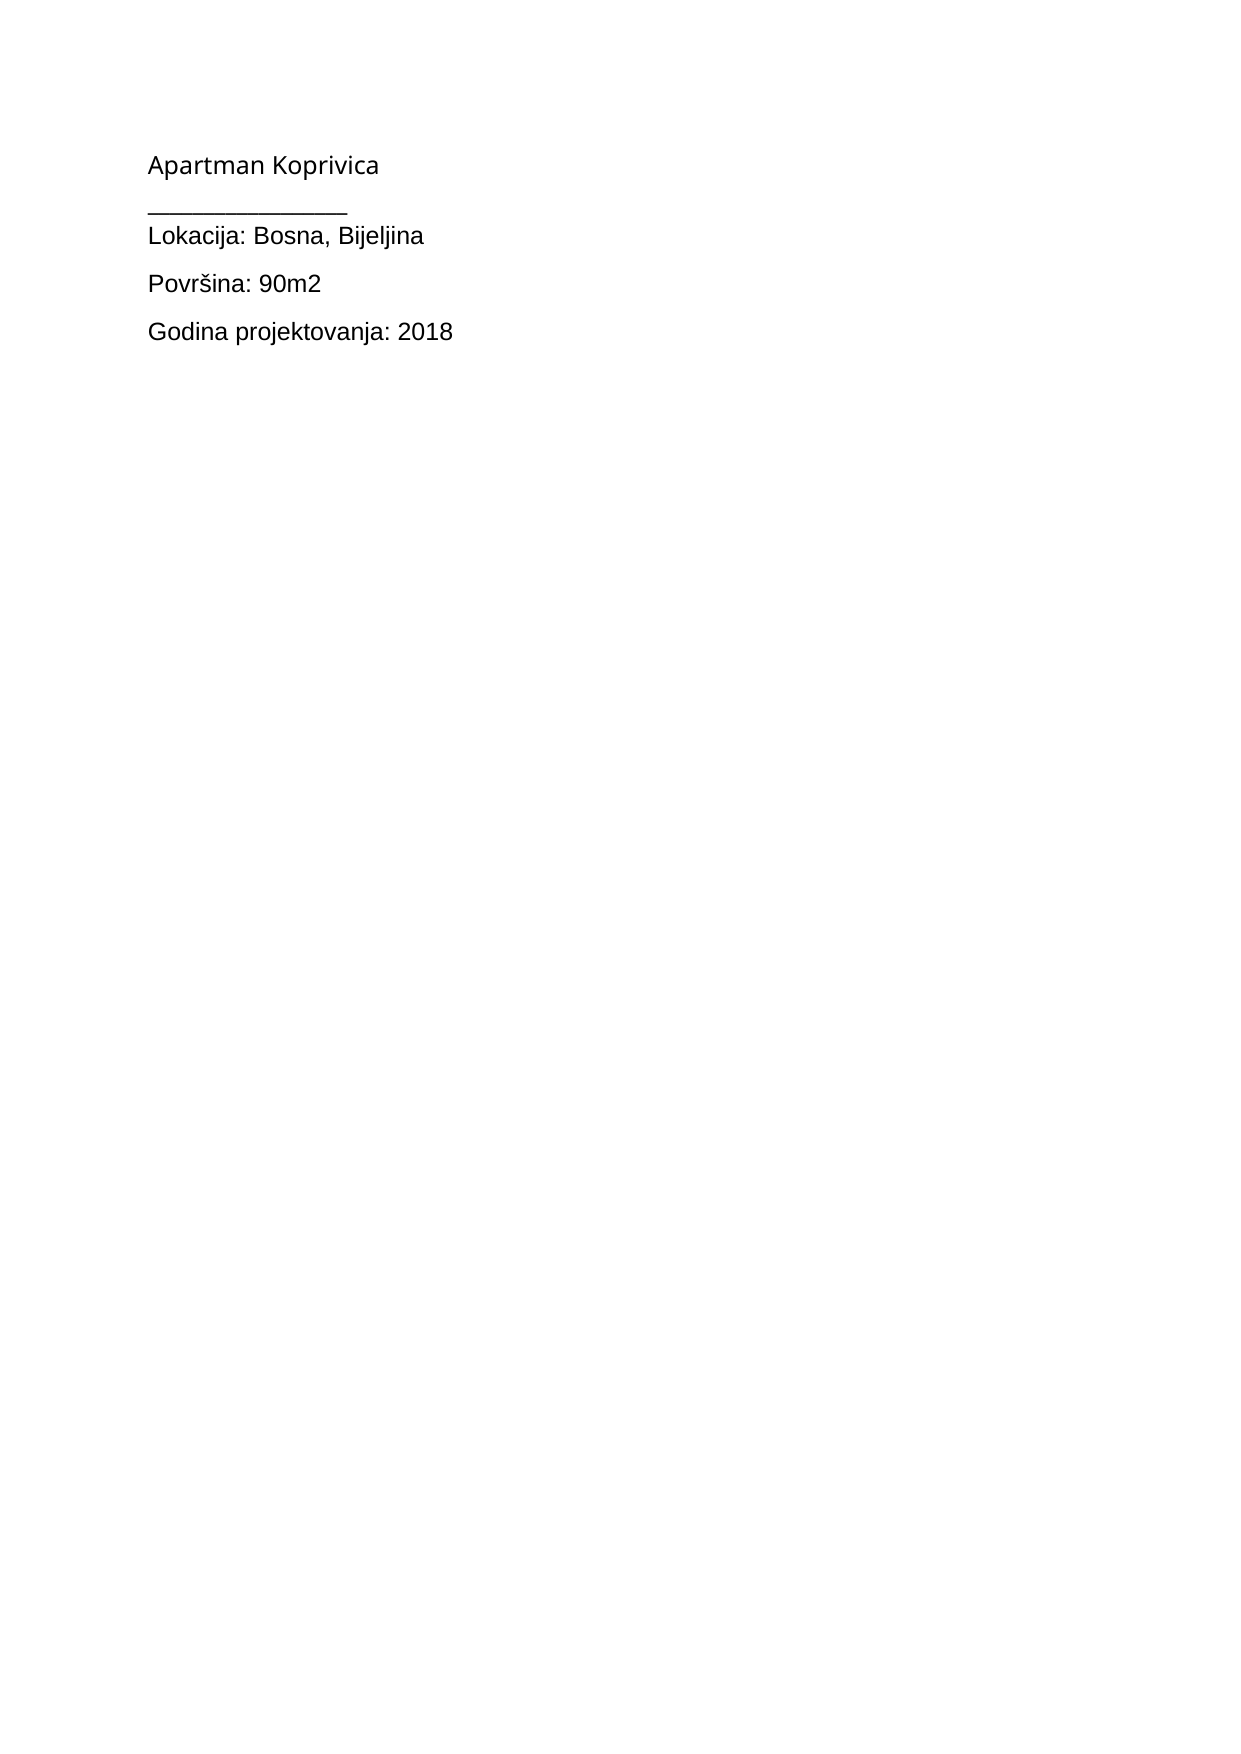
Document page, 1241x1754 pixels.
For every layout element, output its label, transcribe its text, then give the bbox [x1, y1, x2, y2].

text Apartman Koprivica [148, 148, 1093, 182]
text Godina projektovanja: 2018 [148, 317, 1093, 345]
text Površina: 90m2 [148, 269, 1093, 298]
text Lokacija: Bosna, Bijeljina [148, 221, 1093, 250]
text __________________ [148, 184, 1093, 218]
